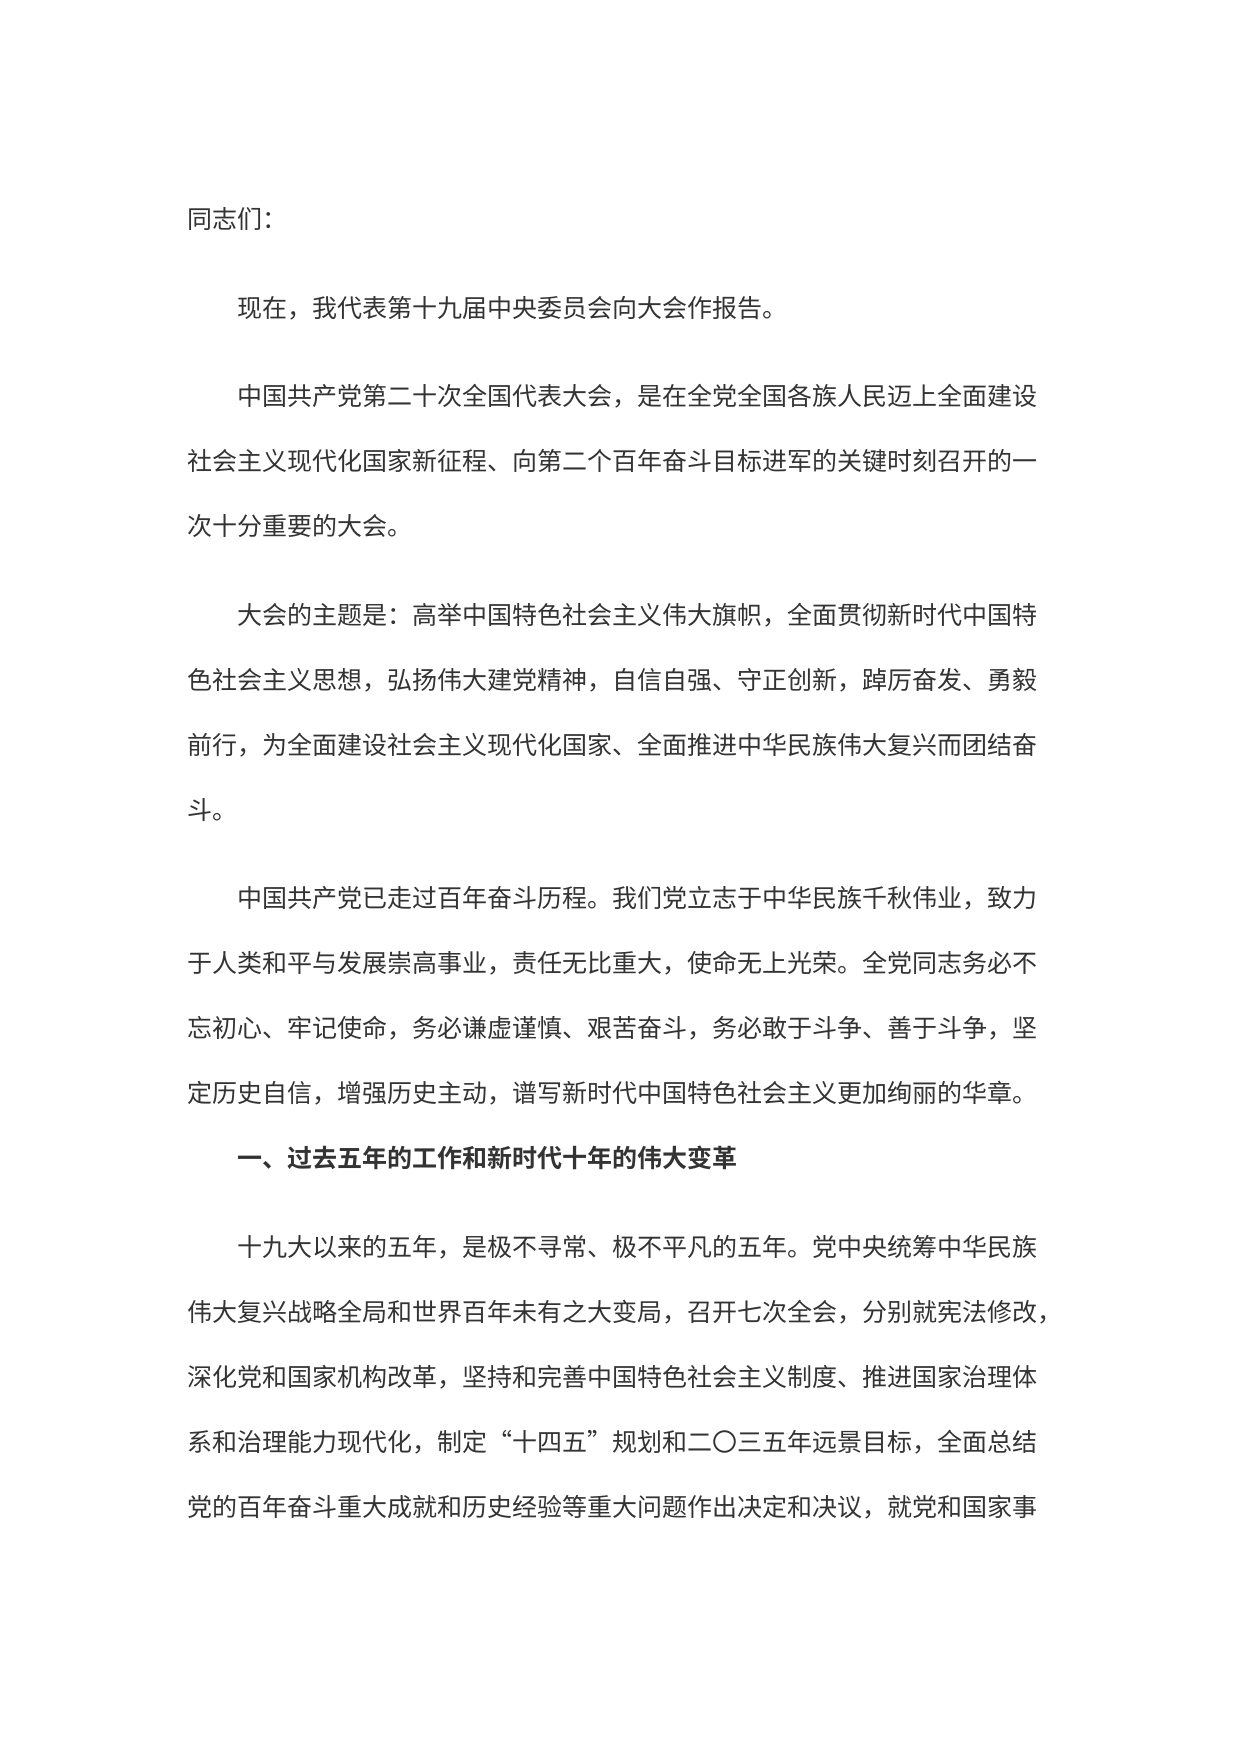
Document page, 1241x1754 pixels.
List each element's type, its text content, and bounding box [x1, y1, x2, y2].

text 同志们： [187, 185, 1053, 250]
text 大会的主题是：高举中国特色社会主义伟大旗帜，全面贯彻新时代中国特色社会主义思想，弘扬伟大建党精神，自信自强、守正创新，踔厉奋发、勇毅前行，为全面建设社会主义现代化国家、全面推进中华民族伟大复兴而团结奋斗。 [187, 581, 1053, 841]
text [187, 1213, 1053, 1538]
text 一、过去五年的工作和新时代十年的伟大变革 [187, 1124, 1053, 1189]
text 中国共产党第二十次全国代表大会，是在全党全国各族人民迈上全面建设社会主义现代化国家新征程、向第二个百年奋斗目标进军的关键时刻召开的一次十分重要的大会。 [187, 362, 1053, 557]
text 现在，我代表第十九届中央委员会向大会作报告。 [187, 274, 1053, 339]
text 中国共产党已走过百年奋斗历程。我们党立志于中华民族千秋伟业，致力于人类和平与发展崇高事业，责任无比重大，使命无上光荣。全党同志务必不忘初心、牢记使命，务必谦虚谨慎、艰苦奋斗，务必敢于斗争、善于斗争，坚定历史自信，增强历史主动，谱写新时代中国特色社会主义更加绚丽的华章。 [187, 864, 1053, 1124]
